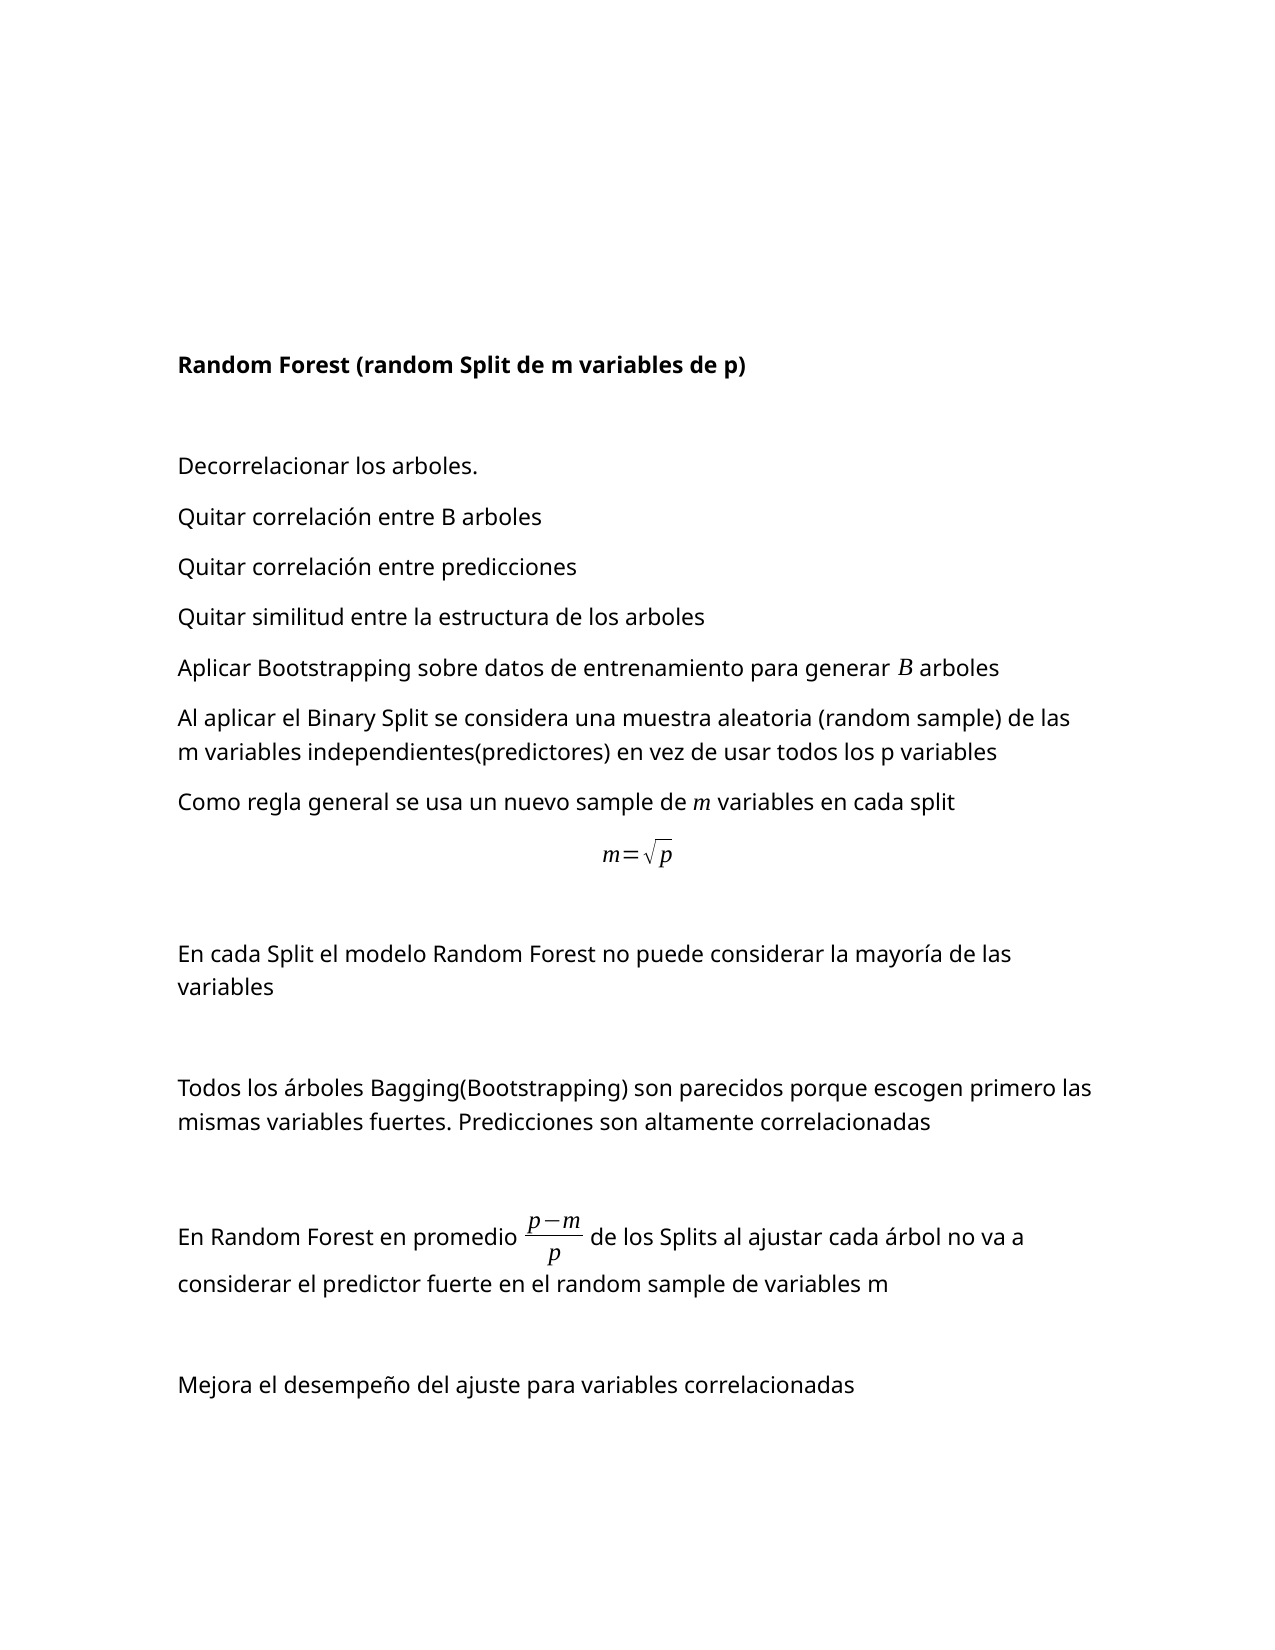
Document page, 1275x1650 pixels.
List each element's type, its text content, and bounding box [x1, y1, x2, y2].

text Decorrelacionar los arboles. [177, 450, 1098, 481]
text Como regla general se usa un nuevo sample de variables en cada split [177, 786, 1098, 818]
text Random Forest (random Split de m variables de p) [177, 349, 1098, 381]
text Todos los árboles Bagging(Bootstrapping) son parecidos porque escogen primero las mismas variables fuertes. Predicciones son altamente correlacionadas [177, 1072, 1098, 1137]
text En Random Forest en promedio de los Splits al ajustar cada árbol no va a considerar el predictor fuerte en el random sample de variables m [177, 1207, 1098, 1299]
text Quitar correlación entre predicciones [177, 551, 1098, 582]
text Mejora el desempeño del ajuste para variables correlacionadas [177, 1369, 1098, 1400]
text Quitar similitud entre la estructura de los arboles [177, 601, 1098, 633]
text En cada Split el modelo Random Forest no puede considerar la mayoría de las variables [177, 938, 1098, 1003]
text Al aplicar el Binary Split se considera una muestra aleatoria (random sample) de las m variables independientes(predictores) en vez de usar todos los p variables [177, 702, 1098, 767]
text Quitar correlación entre B arboles [177, 501, 1098, 532]
text Aplicar Bootstrapping sobre datos de entrenamiento para generar arboles [177, 652, 1098, 683]
